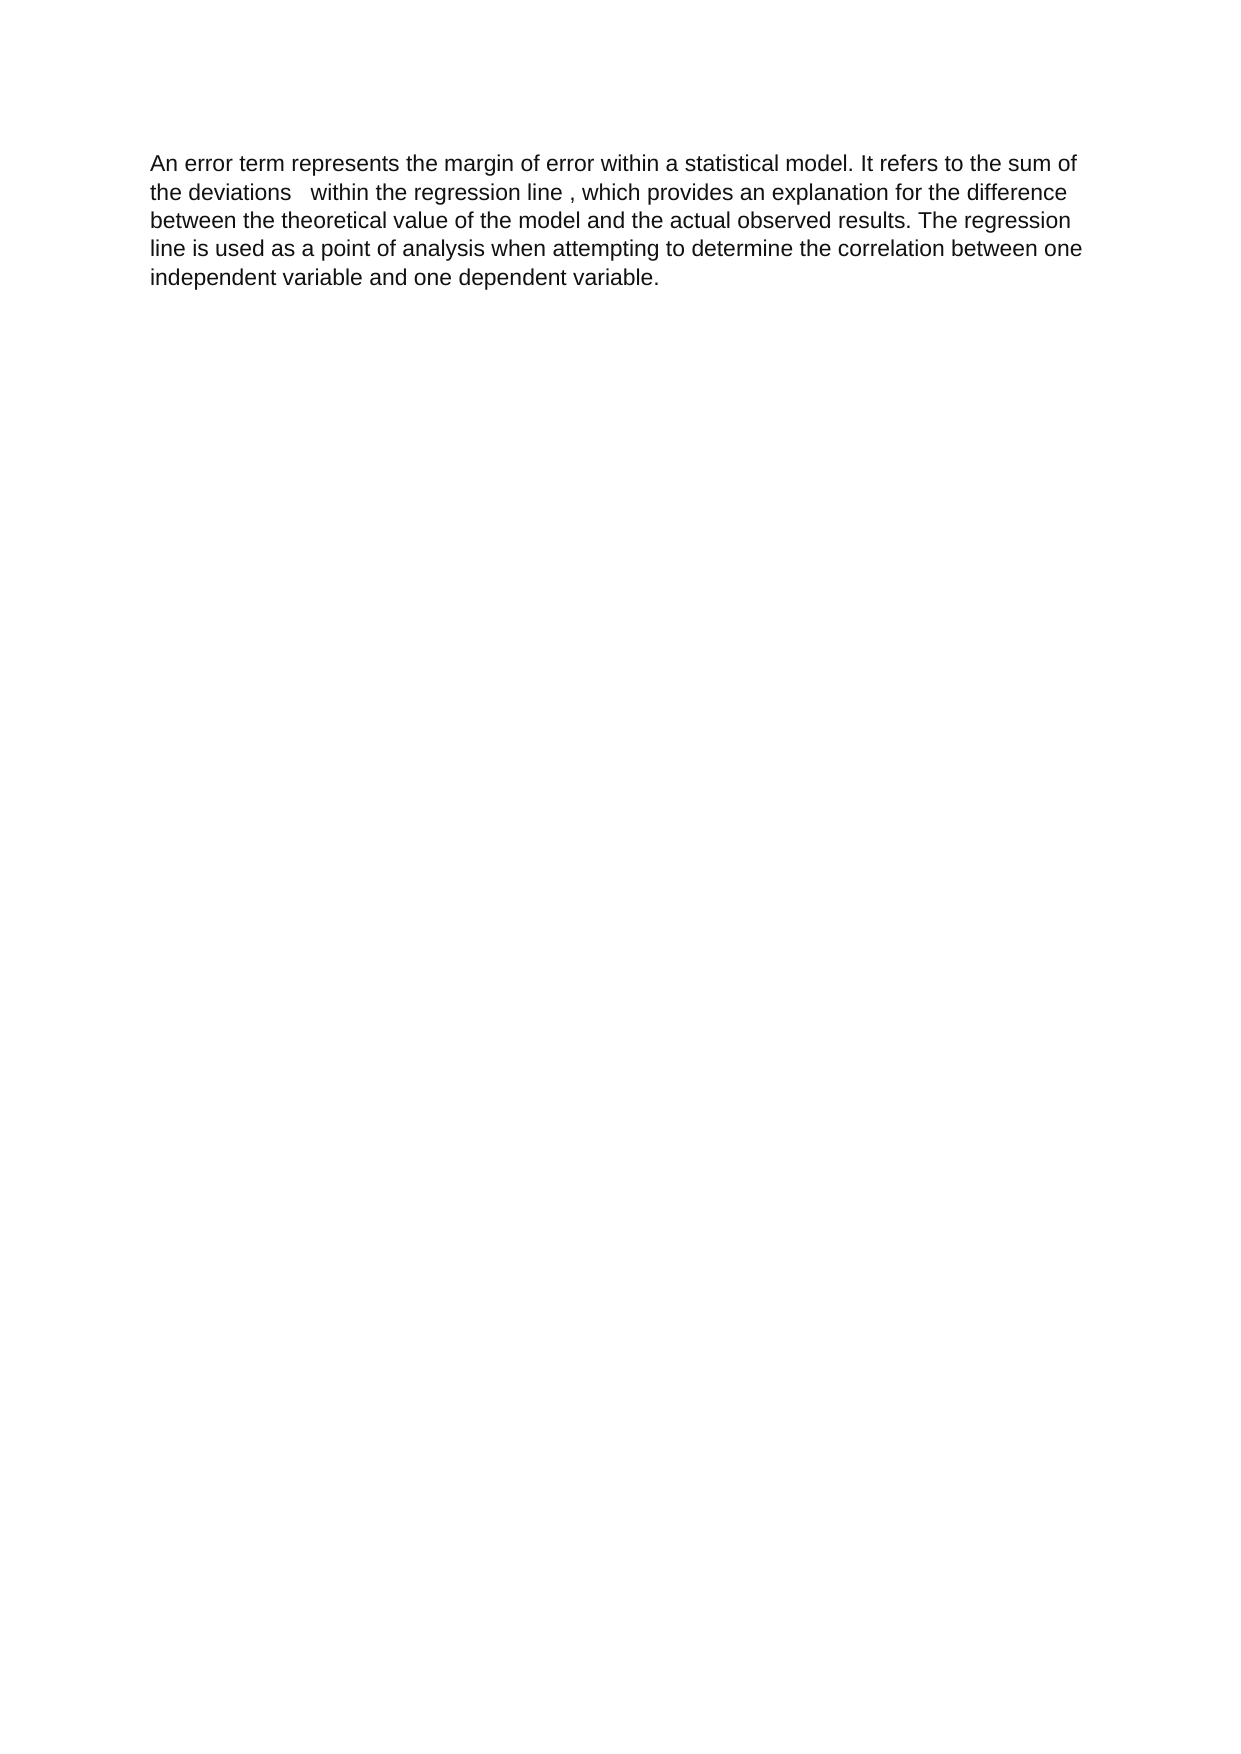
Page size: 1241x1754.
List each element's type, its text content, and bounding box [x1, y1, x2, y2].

text An error term represents the margin of error within a statistical model. It refers to the sum of the deviations within the regression line , which provides an explanation for the difference between the theoretical value of the model and the actual observed results. The regression line is used as a point of analysis when attempting to determine the correlation between one independent variable and one dependent variable. [150, 150, 1090, 290]
